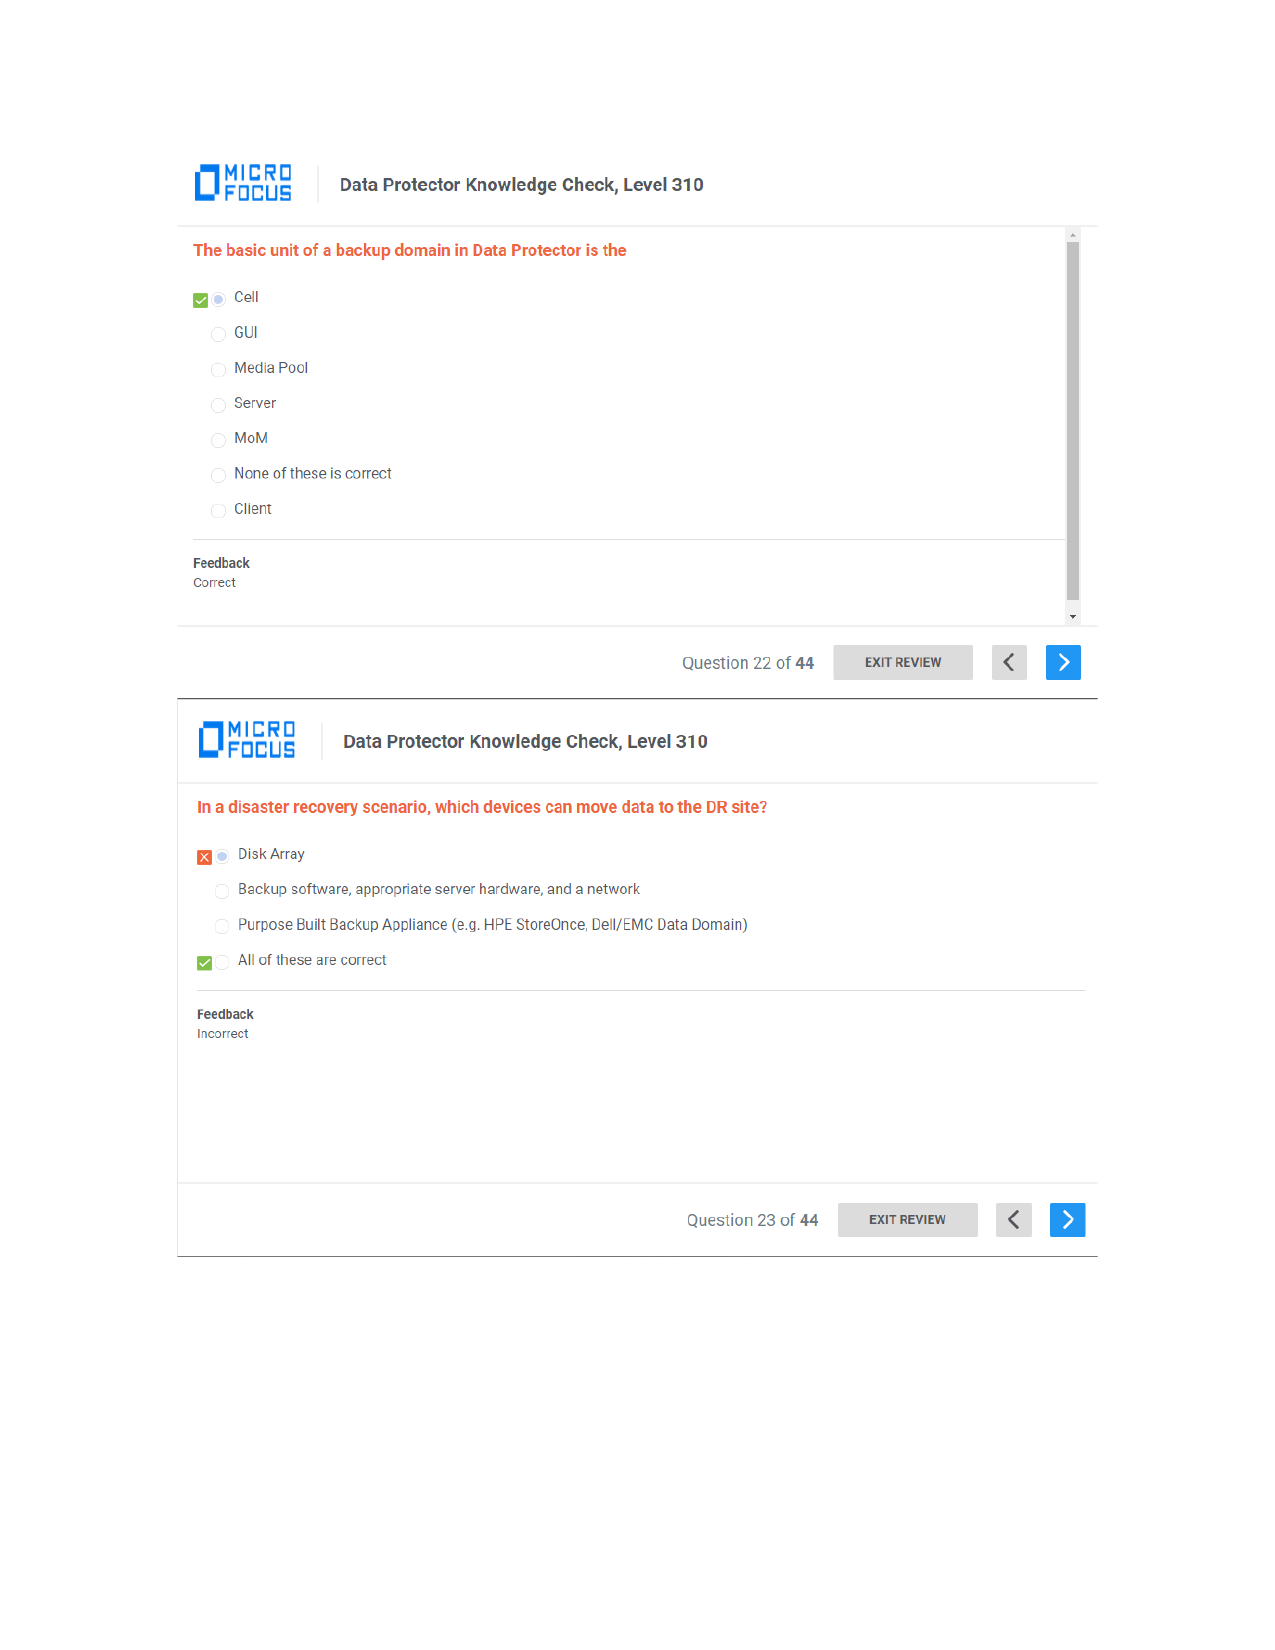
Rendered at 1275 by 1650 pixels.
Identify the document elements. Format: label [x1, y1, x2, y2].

picture [177, 698, 1098, 1257]
picture [177, 147, 1098, 696]
